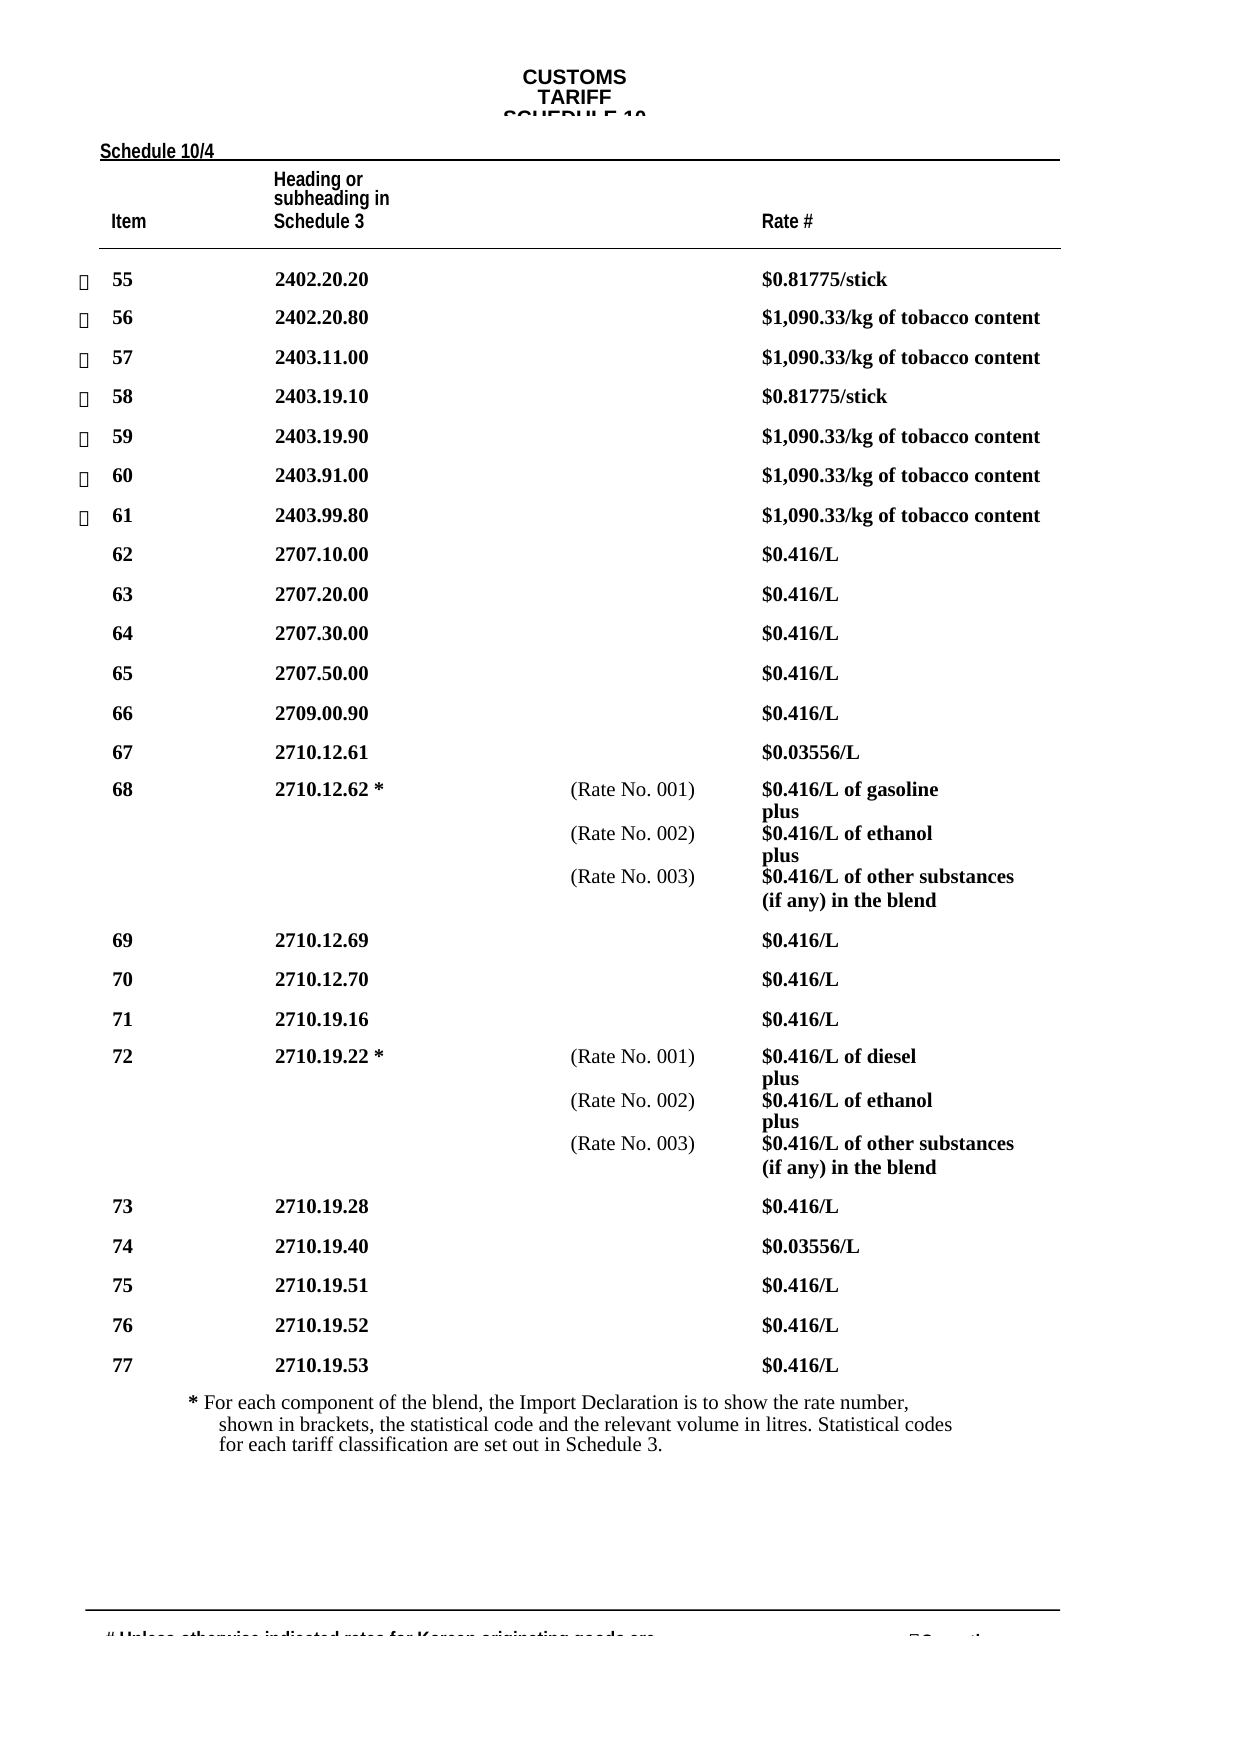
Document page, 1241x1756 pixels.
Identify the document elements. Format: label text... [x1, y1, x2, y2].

text subheading in [274, 191, 1240, 209]
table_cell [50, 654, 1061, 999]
text Item Schedule 3 Rate # [111, 209, 1240, 233]
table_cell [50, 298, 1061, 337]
text Schedule 10/4 Heading or [100, 134, 1061, 191]
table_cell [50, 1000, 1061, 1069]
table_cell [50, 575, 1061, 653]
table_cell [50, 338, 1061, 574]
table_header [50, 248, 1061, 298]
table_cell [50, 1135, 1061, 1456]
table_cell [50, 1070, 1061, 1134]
